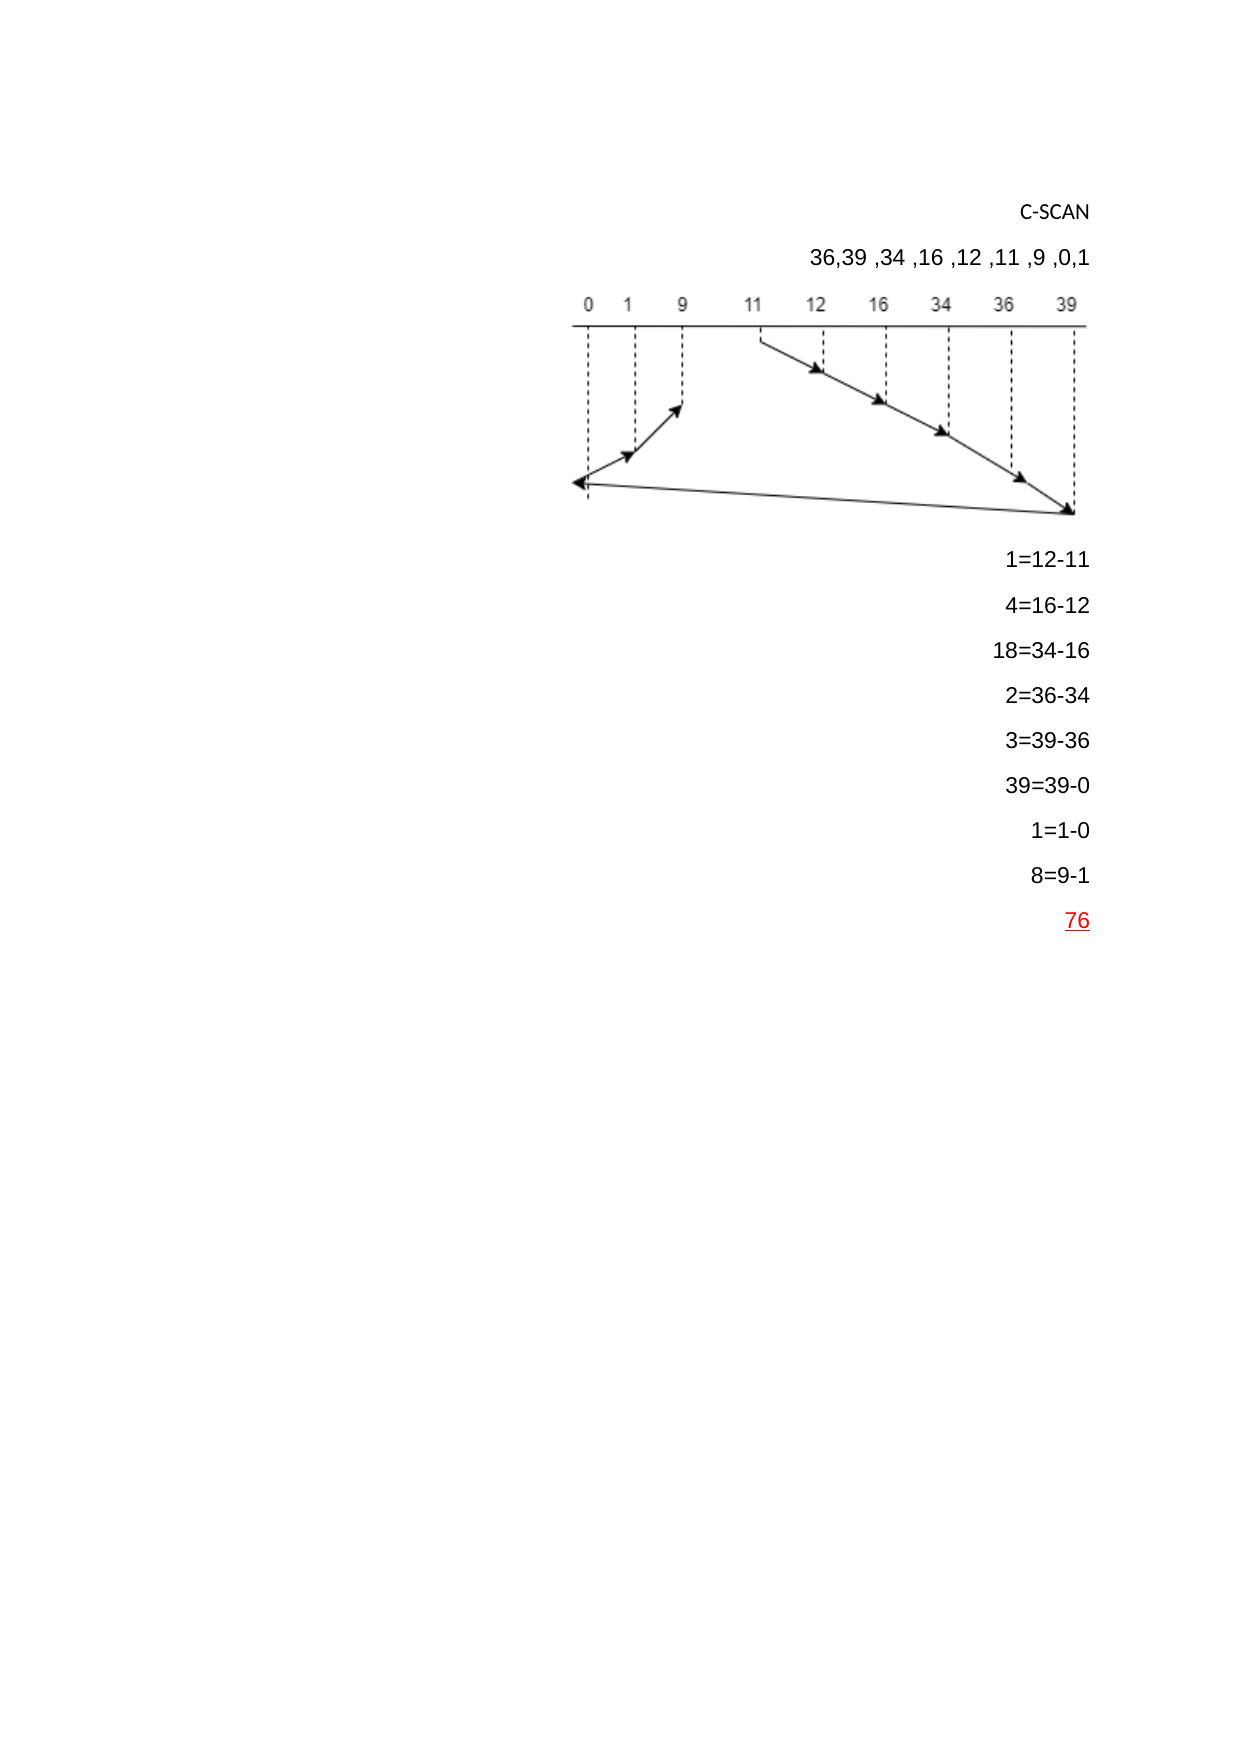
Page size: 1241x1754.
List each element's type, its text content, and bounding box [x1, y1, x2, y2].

text 1-0=1 [150, 817, 1090, 843]
text 39-36=3 [150, 727, 1090, 753]
text 9-1=8 [150, 862, 1090, 888]
text 36-34=2 [150, 682, 1090, 708]
text C-SCAN [150, 197, 1090, 225]
text 76 [150, 907, 1090, 934]
text 12-11=1 [150, 546, 1090, 573]
text 0,1, 9, 11, 12, 16, 34, 36,39 [150, 244, 1090, 270]
text 39-0=39 [150, 772, 1090, 798]
picture [561, 288, 1091, 528]
text 34-16=18 [150, 637, 1090, 663]
text 16-12=4 [150, 592, 1090, 618]
